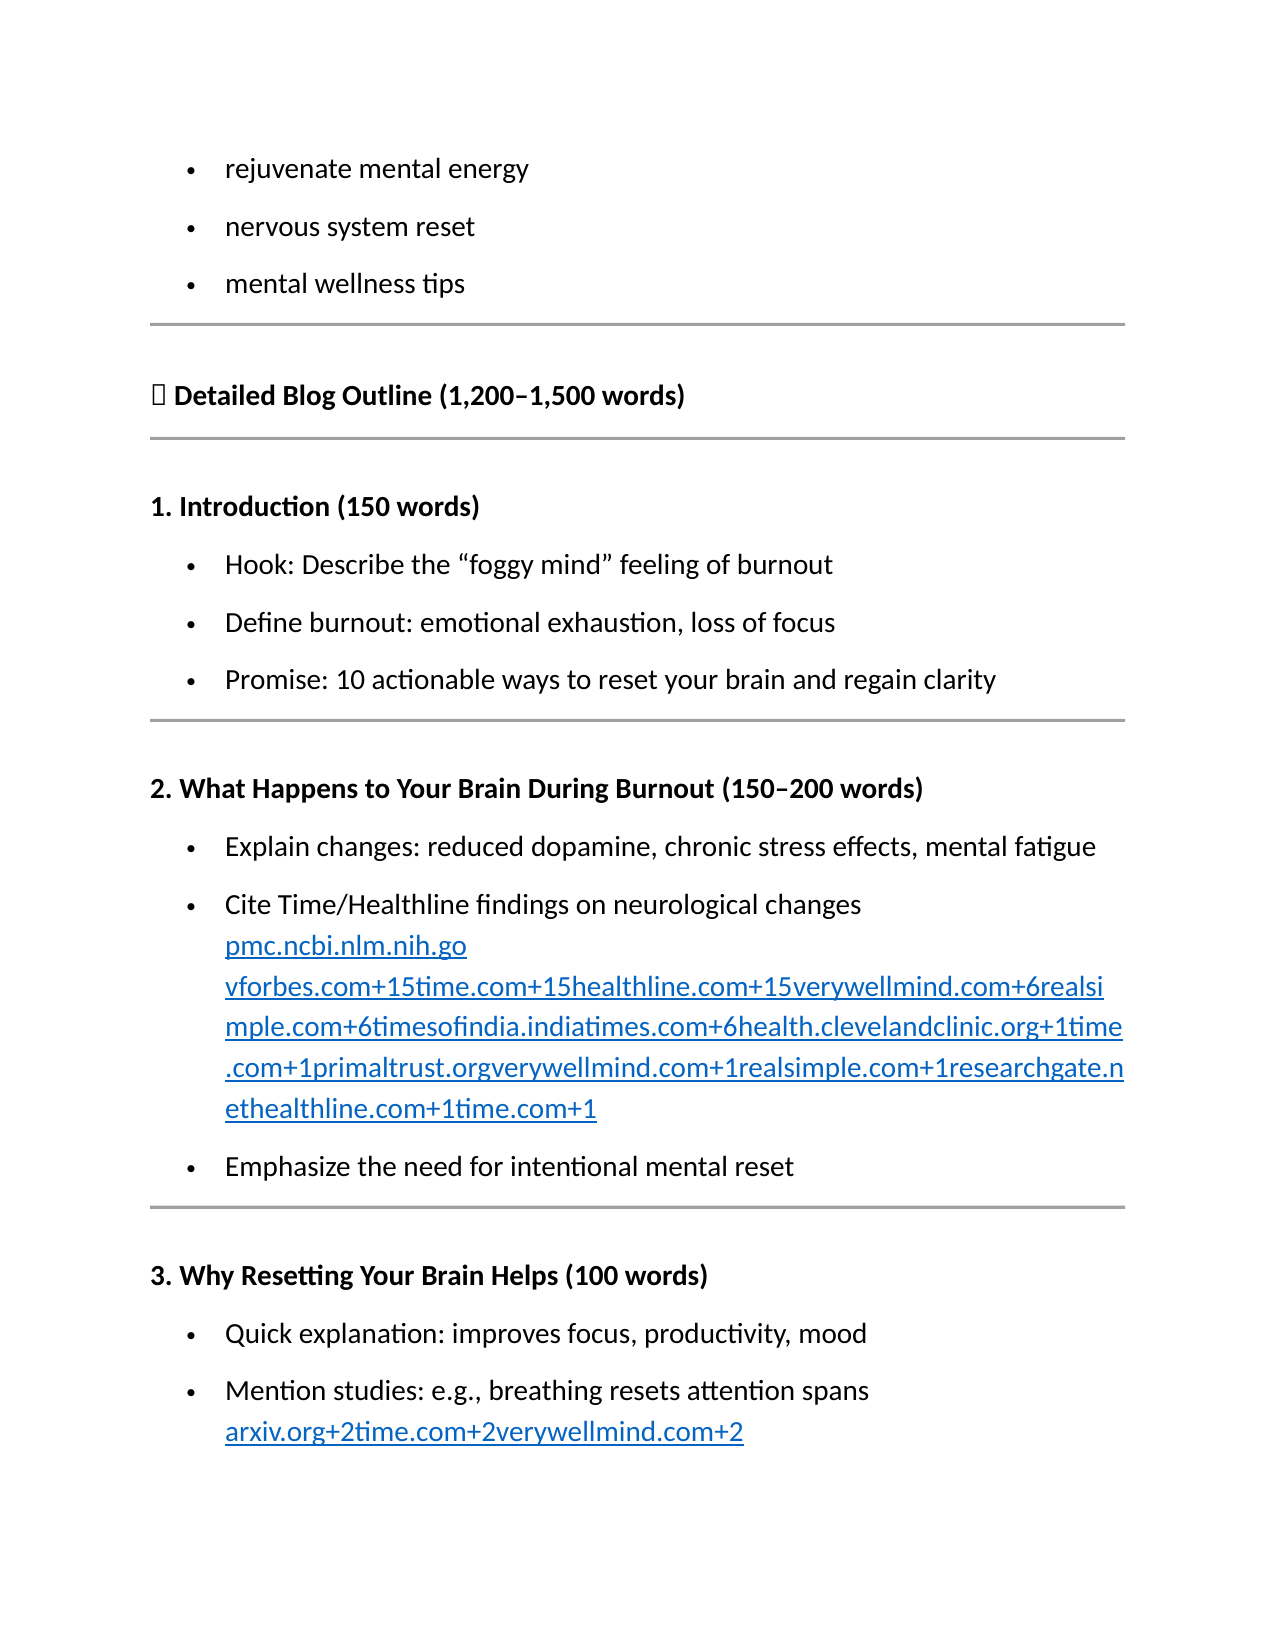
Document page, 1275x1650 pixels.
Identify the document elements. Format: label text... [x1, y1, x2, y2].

text 1. Introduction (150 words) [150, 488, 1125, 524]
text 3. Why Resetting Your Brain Helps (100 words) [150, 1257, 1125, 1293]
list nervous system reset [187, 208, 1125, 243]
list Emphasize the need for intentional mental reset [187, 1148, 1125, 1184]
list Define burnout: emotional exhaustion, loss of focus [187, 604, 1125, 639]
list Cite Time/Healthline findings on neurological changes pmc.ncbi.nlm.nih.govforbes.com+15time.com+15healthline.com+15verywellmind.com+6realsimple.com+6timesofindia.indiatimes.com+6health.clevelandclinic.org+1time.com+1primaltrust.orgverywellmind.com+1realsimple.com+1researchgate.nethealthline.com+1time.com+1 [187, 886, 1125, 1126]
list Mention studies: e.g., breathing resets attention spans arxiv.org+2time.com+2verywellmind.com+2 [187, 1372, 1125, 1449]
list Promise: 10 actionable ways to reset your brain and regain clarity [187, 661, 1125, 697]
text 📄 Detailed Blog Outline (1,200–1,500 words) [150, 374, 1125, 414]
list Explain changes: reduced dopamine, chronic stress effects, mental fatigue [187, 828, 1125, 864]
list Quick explanation: improves focus, productivity, mood [187, 1315, 1125, 1351]
list mental wellness tips [187, 265, 1125, 301]
list rejuvenate mental energy [187, 150, 1125, 186]
text 2. What Happens to Your Brain During Burnout (150–200 words) [150, 771, 1125, 806]
list Hook: Describe the “foggy mind” feeling of burnout [187, 546, 1125, 582]
